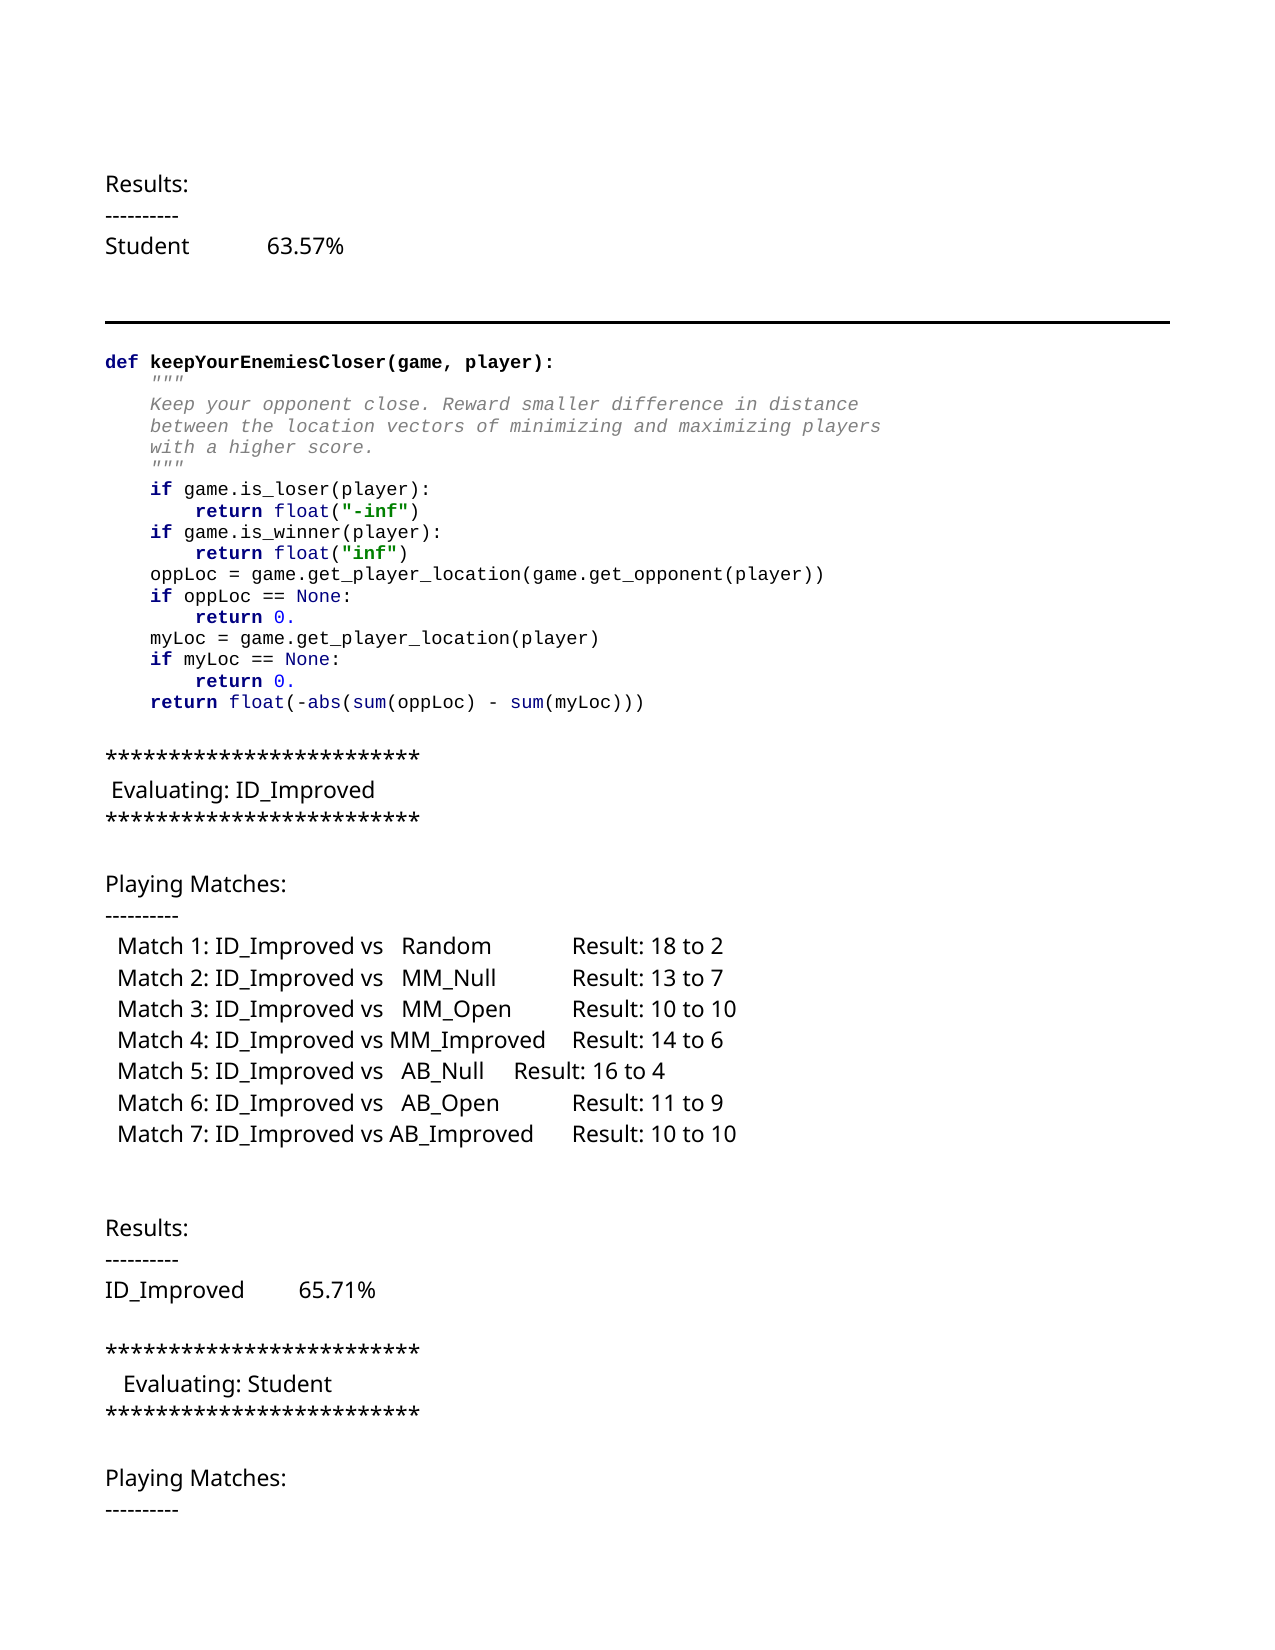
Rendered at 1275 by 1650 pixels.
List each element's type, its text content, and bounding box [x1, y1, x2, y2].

text Playing Matches: [105, 1461, 1170, 1493]
text ---------- [105, 899, 1170, 930]
text ************************* [105, 1336, 1170, 1368]
text Match 7: ID_Improved vs AB_Improved Result: 10 to 10 [105, 1118, 1170, 1149]
text Playing Matches: [105, 868, 1170, 899]
text Match 1: ID_Improved vs Random Result: 18 to 2 [105, 930, 1170, 961]
text ---------- [105, 199, 1170, 230]
text ---------- [105, 1493, 1170, 1524]
text ************************* [105, 805, 1170, 836]
text Results: [105, 167, 1170, 199]
text Match 3: ID_Improved vs MM_Open Result: 10 to 10 [105, 993, 1170, 1024]
text Evaluating: ID_Improved [105, 774, 1170, 805]
text ---------- [105, 1243, 1170, 1274]
text Match 6: ID_Improved vs AB_Open Result: 11 to 9 [105, 1086, 1170, 1118]
text Match 5: ID_Improved vs AB_Null Result: 16 to 4 [105, 1055, 1170, 1086]
text Match 2: ID_Improved vs MM_Null Result: 13 to 7 [105, 961, 1170, 993]
text def keepYourEnemiesCloser(game, player): """ Keep your opponent close. Reward smaller difference in distance between the location vectors of minimizing and maximizing players with a higher score. """ if game.is_loser(player): return float("-inf") if game.is_winner(player): return float("inf") oppLoc = game.get_player_location(game.get_opponent(player)) if oppLoc == None: return 0. myLoc = game.get_player_location(player) if myLoc == None: return 0. return float(-abs(sum(oppLoc) - sum(myLoc))) [105, 353, 1170, 714]
text Evaluating: Student [105, 1368, 1170, 1399]
text ID_Improved 65.71% [105, 1274, 1170, 1305]
text ************************* [105, 743, 1170, 774]
text Results: [105, 1211, 1170, 1243]
text ************************* [105, 1399, 1170, 1430]
text Student 63.57% [105, 230, 1170, 261]
text Match 4: ID_Improved vs MM_Improved Result: 14 to 6 [105, 1024, 1170, 1055]
